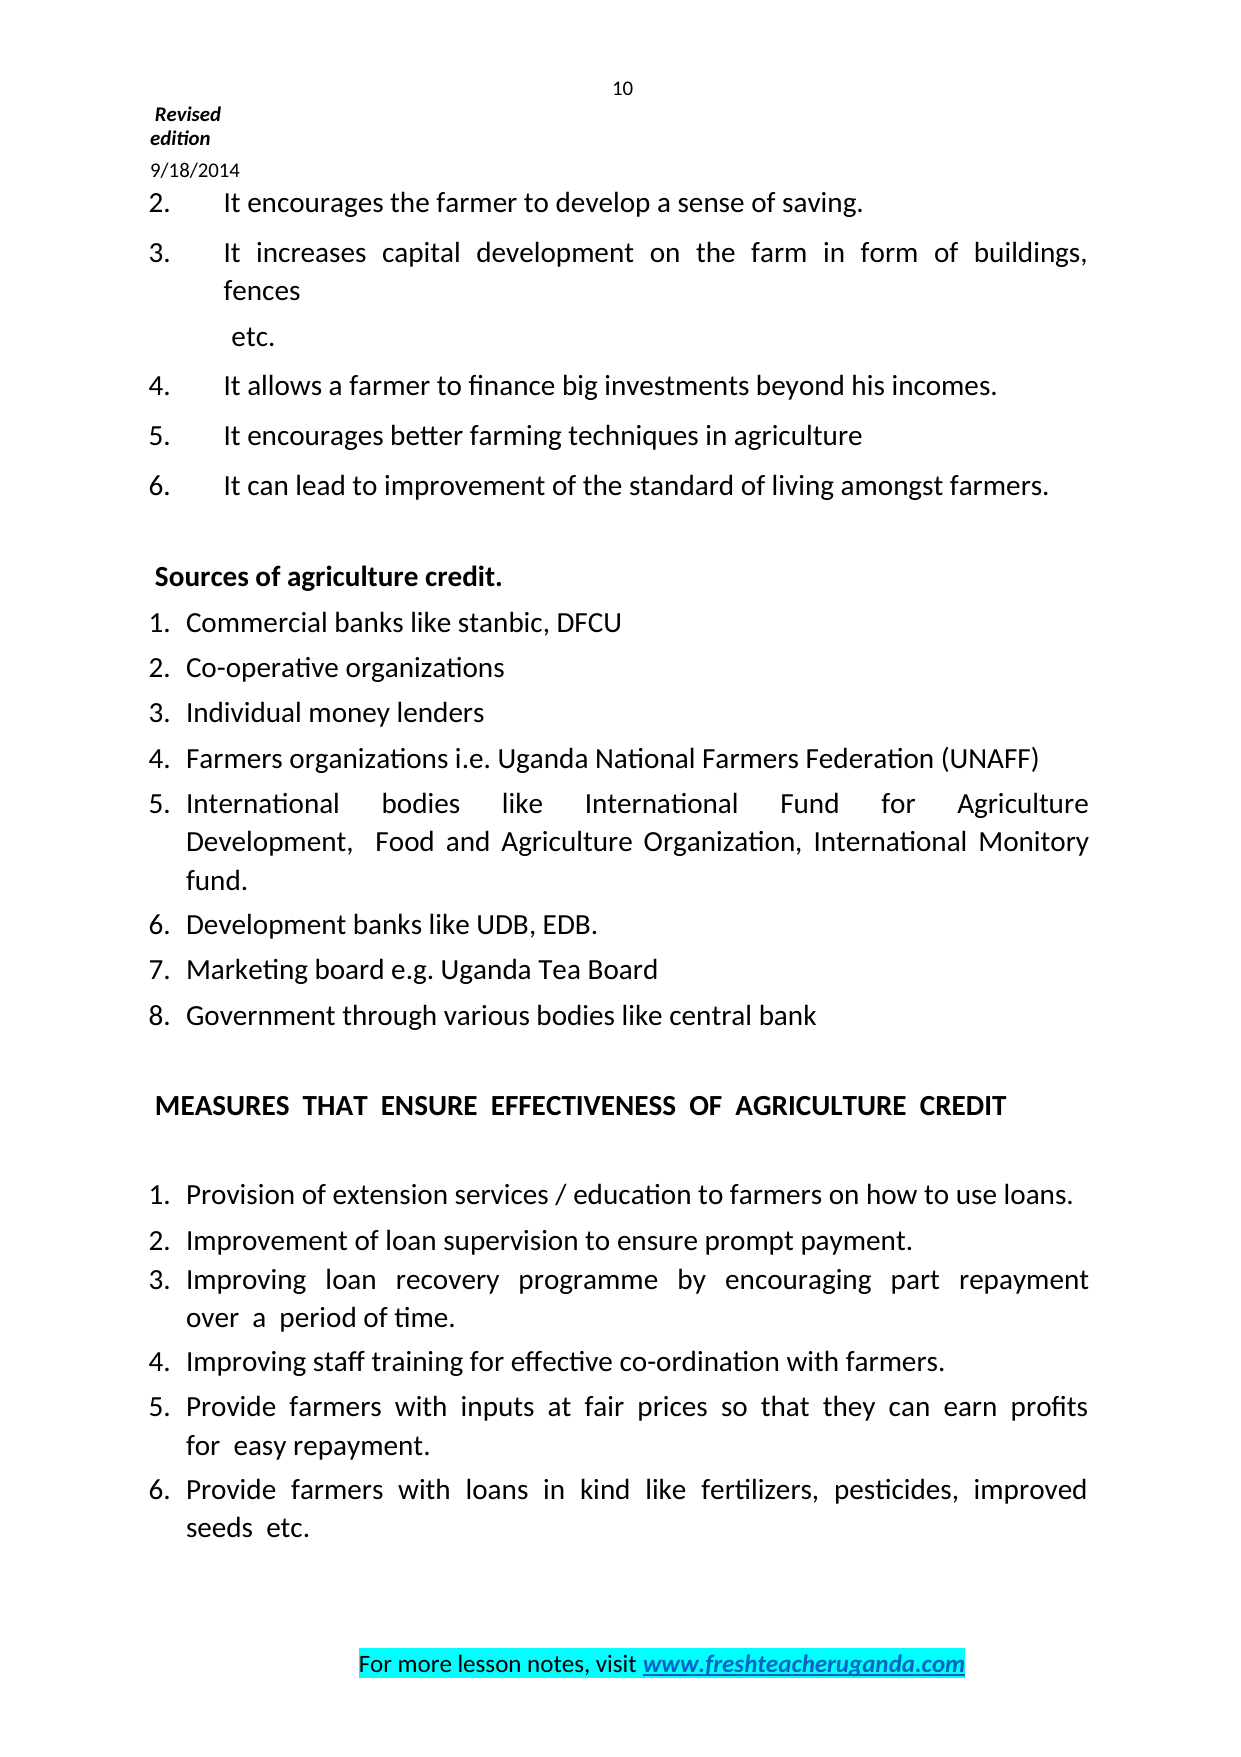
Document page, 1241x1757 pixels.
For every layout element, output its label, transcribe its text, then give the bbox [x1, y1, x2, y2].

list Provide farmers with inputs at fair prices so that they can earn profits for easy repayment. [148, 1388, 1090, 1463]
list It encourages the farmer to develop a sense of saving. [148, 184, 1090, 220]
list Government through various bodies like central bank [148, 997, 1090, 1032]
list Improving staff training for effective co-ordination with farmers. [148, 1343, 1090, 1379]
list Individual money lenders [148, 694, 1090, 730]
list Farmers organizations i.e. Uganda National Farmers Federation (UNAFF) [148, 740, 1090, 775]
list International bodies like International Fund for Agriculture Development, Food and Agriculture Organization, International Monitory fund. [148, 785, 1090, 897]
list Development banks like UDB, EDB. [148, 906, 1090, 942]
list Marketing board e.g. Uganda Tea Board [148, 951, 1090, 987]
list Commercial banks like stanbic, DFCU [148, 604, 1090, 639]
text MEASURES THAT ENSURE EFFECTIVENESS OF AGRICULTURE CREDIT [148, 1087, 1090, 1123]
list It increases capital development on the farm in form of buildings, fences [148, 234, 1090, 308]
list Improving loan recovery programme by encouraging part repayment over a period of time. [148, 1261, 1090, 1335]
list Provision of extension services / education to farmers on how to use loans. [148, 1176, 1090, 1212]
list It encourages better farming techniques in agriculture [148, 417, 1090, 453]
text Sources of agriculture credit. [148, 558, 1090, 593]
list Co-operative organizations [148, 649, 1090, 685]
list Improvement of loan supervision to ensure prompt payment. [148, 1222, 1090, 1257]
text etc. [225, 318, 1090, 354]
list It allows a farmer to finance big investments beyond his incomes. [148, 367, 1090, 403]
list It can lead to improvement of the standard of living amongst farmers. [148, 467, 1090, 502]
list Provide farmers with loans in kind like fertilizers, pesticides, improved seeds etc. [148, 1471, 1090, 1545]
